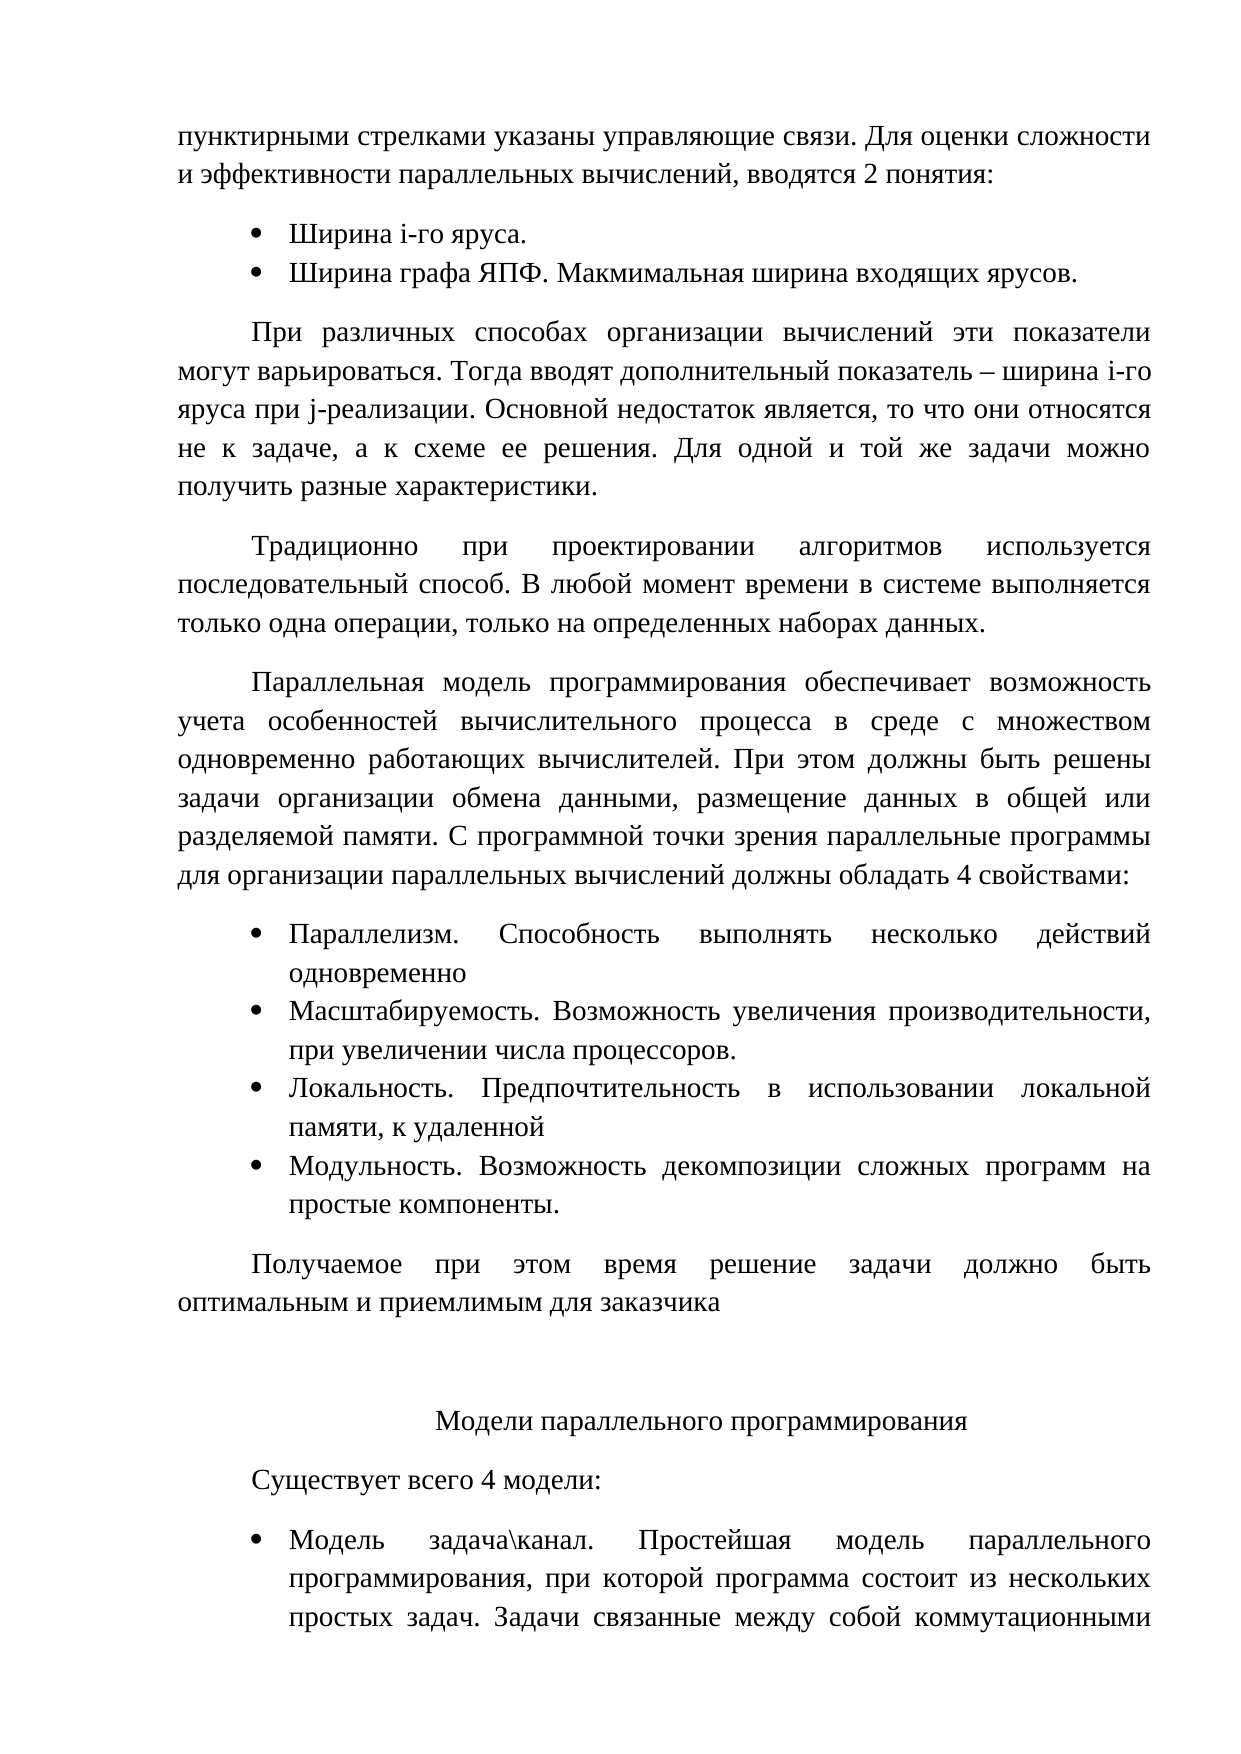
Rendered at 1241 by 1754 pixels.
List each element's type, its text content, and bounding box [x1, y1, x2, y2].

list Ширина графа ЯПФ. Макмимальная ширина входящих ярусов. [251, 255, 1152, 288]
text Параллельная модель программирования обеспечивает возможность учета особенностей вычислительного процесса в среде с множеством одновременно работающих вычислителей. При этом должны быть решены задачи организации обмена данными, размещение данных в общей или разделяемой памяти. С программной точки зрения параллельные программы для организации параллельных вычислений должны обладать 4 свойствами: [177, 664, 1152, 890]
list Параллелизм. Способность выполнять несколько действий одновременно [251, 916, 1152, 988]
list Ширина i-го яруса. [251, 216, 1152, 250]
text Существует всего 4 модели: [177, 1462, 1152, 1496]
text Получаемое при этом время решение задачи должно быть оптимальным и приемлимым для заказчика [177, 1246, 1152, 1318]
text При различных способах организации вычислений эти показатели могут варьироваться. Тогда вводят дополнительный показатель – ширина i-го яруса при j-реализации. Основной недостаток является, то что они относятся не к задаче, а к схеме ее решения. Для одной и той же задачи можно получить разные характеристики. [177, 314, 1152, 502]
text Традиционно при проектировании алгоритмов используется последовательный способ. В любой момент времени в системе выполняется только одна операции, только на определенных наборах данных. [177, 528, 1152, 638]
list Модульность. Возможность декомпозиции сложных программ на простые компоненты. [251, 1148, 1152, 1220]
list Масштабируемость. Возможность увеличения производительности, при увеличении числа процессоров. [251, 993, 1152, 1066]
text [177, 118, 1152, 190]
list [251, 1522, 1152, 1633]
text Модели параллельного программирования [177, 1403, 1152, 1437]
list Локальность. Предпочтительность в использовании локальной памяти, к удаленной [251, 1071, 1152, 1143]
